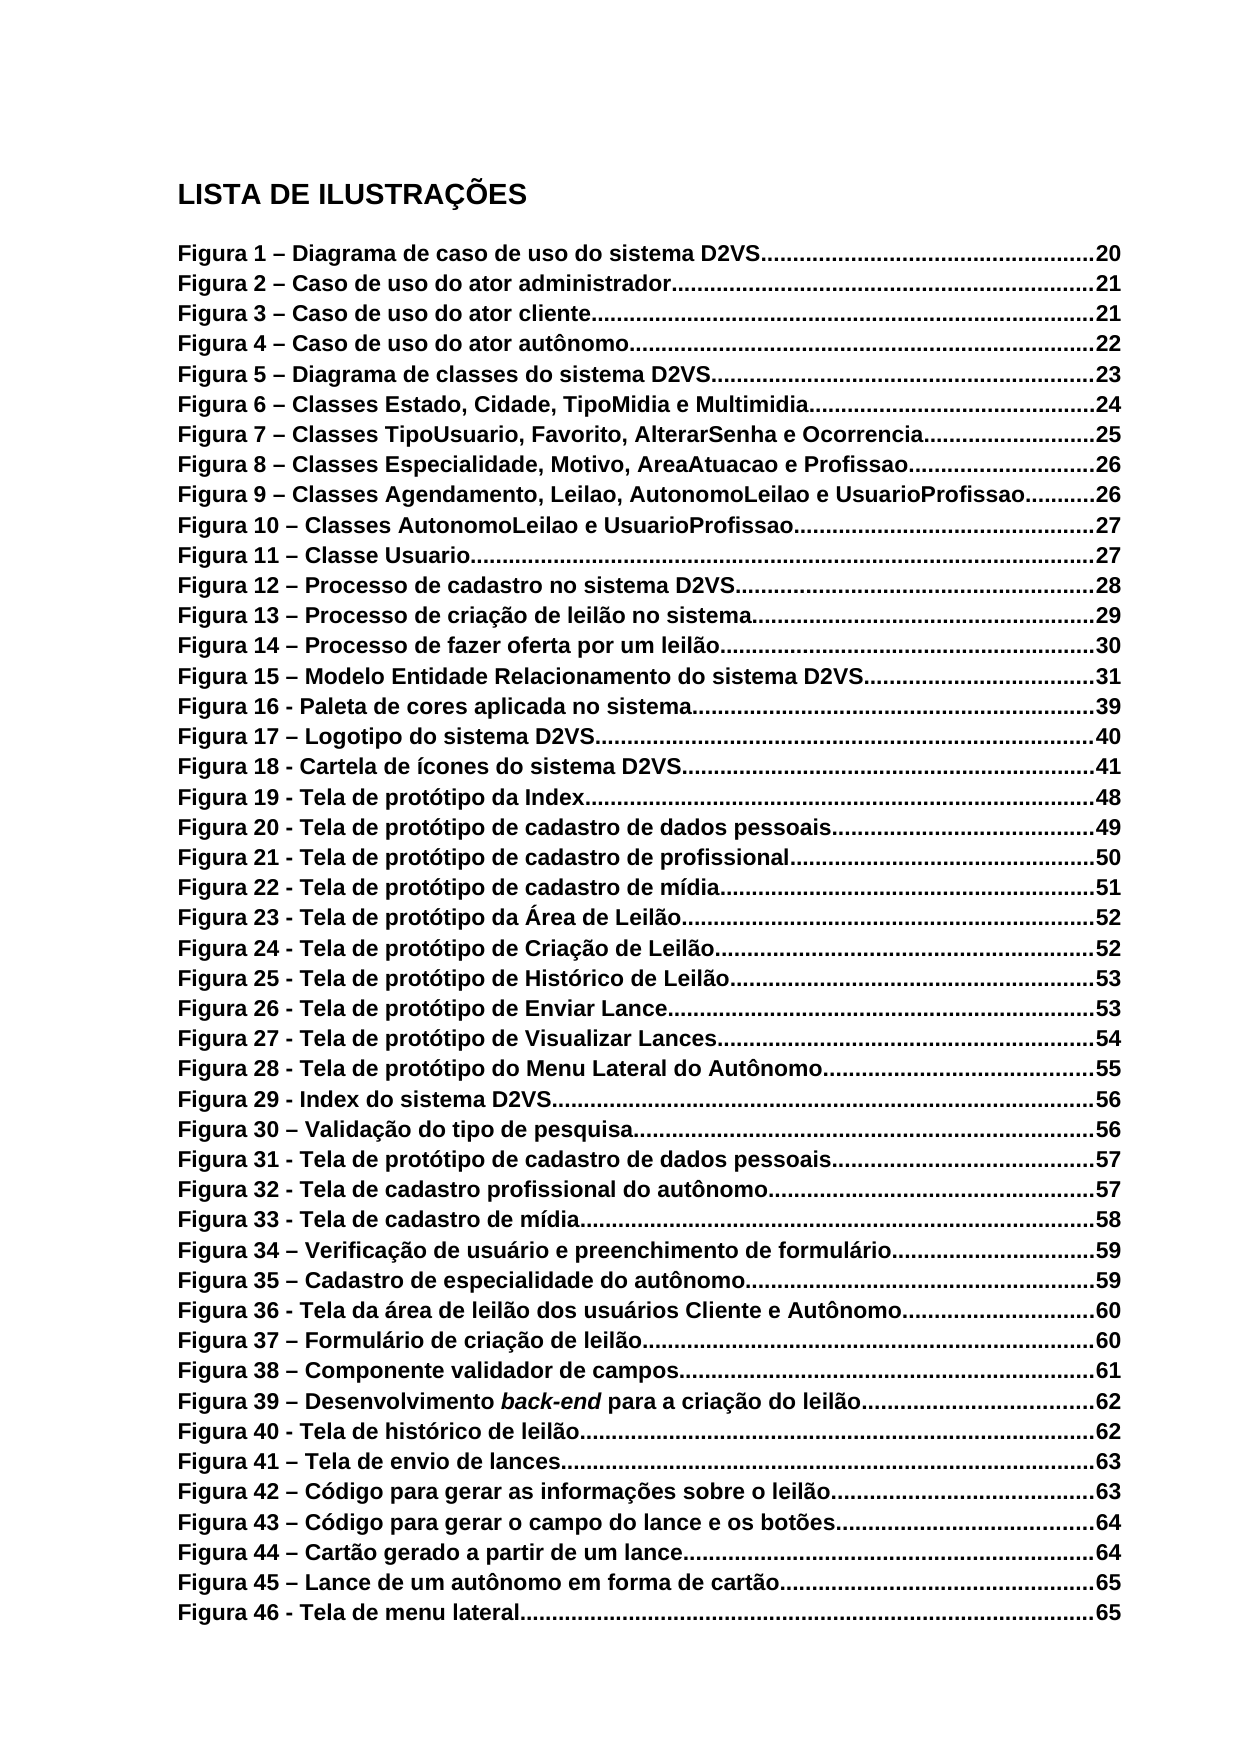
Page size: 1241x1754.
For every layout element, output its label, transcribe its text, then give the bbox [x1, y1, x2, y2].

text Figura 15 – Modelo Entidade Relacionamento do sistema D2VS 31 [177, 663, 1122, 689]
text Figura 39 – Desenvolvimento back-end para a criação do leilão 62 [177, 1388, 1122, 1414]
text Figura 2 – Caso de uso do ator administrador 21 [177, 270, 1122, 296]
text Figura 8 – Classes Especialidade, Motivo, AreaAtuacao e Profissao 26 [177, 451, 1122, 477]
text Figura 20 - Tela de protótipo de cadastro de dados pessoais 49 [177, 814, 1122, 840]
text Figura 11 – Classe Usuario 27 [177, 542, 1122, 568]
text Figura 22 - Tela de protótipo de cadastro de mídia 51 [177, 874, 1122, 900]
text Figura 28 - Tela de protótipo do Menu Lateral do Autônomo 55 [177, 1055, 1122, 1082]
text Figura 42 – Código para gerar as informações sobre o leilão 63 [177, 1478, 1122, 1504]
text Figura 34 – Verificação de usuário e preenchimento de formulário 59 [177, 1237, 1122, 1263]
text Figura 1 – Diagrama de caso de uso do sistema D2VS 20 [177, 240, 1122, 266]
text Figura 40 - Tela de histórico de leilão 62 [177, 1418, 1122, 1444]
text Figura 30 – Validação do tipo de pesquisa 56 [177, 1116, 1122, 1142]
text Figura 43 – Código para gerar o campo do lance e os botões 64 [177, 1508, 1122, 1535]
text Figura 9 – Classes Agendamento, Leilao, AutonomoLeilao e UsuarioProfissao 26 [177, 481, 1122, 508]
text Figura 7 – Classes TipoUsuario, Favorito, AlterarSenha e Ocorrencia 25 [177, 421, 1122, 447]
text Figura 23 - Tela de protótipo da Área de Leilão 52 [177, 904, 1122, 931]
text Figura 31 - Tela de protótipo de cadastro de dados pessoais 57 [177, 1146, 1122, 1172]
text Figura 37 – Formulário de criação de leilão 60 [177, 1327, 1122, 1353]
text Figura 19 - Tela de protótipo da Index 48 [177, 783, 1122, 810]
text Figura 45 – Lance de um autônomo em forma de cartão 65 [177, 1569, 1122, 1595]
text Figura 17 – Logotipo do sistema D2VS 40 [177, 723, 1122, 749]
text Figura 5 – Diagrama de classes do sistema D2VS 23 [177, 361, 1122, 387]
text Figura 18 - Cartela de ícones do sistema D2VS 41 [177, 753, 1122, 779]
text Figura 36 - Tela da área de leilão dos usuários Cliente e Autônomo 60 [177, 1297, 1122, 1323]
text Figura 32 - Tela de cadastro profissional do autônomo 57 [177, 1176, 1122, 1202]
text Figura 33 - Tela de cadastro de mídia 58 [177, 1206, 1122, 1233]
text Figura 44 – Cartão gerado a partir de um lance 64 [177, 1539, 1122, 1565]
text Figura 3 – Caso de uso do ator cliente 21 [177, 300, 1122, 326]
text Figura 38 – Componente validador de campos 61 [177, 1357, 1122, 1384]
text Figura 41 – Tela de envio de lances 63 [177, 1448, 1122, 1474]
text Figura 27 - Tela de protótipo de Visualizar Lances 54 [177, 1025, 1122, 1051]
text LISTA DE ILUSTRAÇÕES [177, 177, 1122, 211]
text Figura 14 – Processo de fazer oferta por um leilão 30 [177, 632, 1122, 659]
text Figura 4 – Caso de uso do ator autônomo 22 [177, 330, 1122, 357]
text Figura 10 – Classes AutonomoLeilao e UsuarioProfissao 27 [177, 512, 1122, 538]
text Figura 46 - Tela de menu lateral 65 [177, 1599, 1122, 1625]
text Figura 26 - Tela de protótipo de Enviar Lance 53 [177, 995, 1122, 1021]
text Figura 25 - Tela de protótipo de Histórico de Leilão 53 [177, 965, 1122, 991]
text Figura 35 – Cadastro de especialidade do autônomo 59 [177, 1267, 1122, 1293]
text Figura 29 - Index do sistema D2VS 56 [177, 1086, 1122, 1112]
text Figura 12 – Processo de cadastro no sistema D2VS 28 [177, 572, 1122, 598]
text Figura 6 – Classes Estado, Cidade, TipoMidia e Multimidia 24 [177, 391, 1122, 417]
text Figura 16 - Paleta de cores aplicada no sistema 39 [177, 693, 1122, 719]
text Figura 21 - Tela de protótipo de cadastro de profissional 50 [177, 844, 1122, 870]
text Figura 13 – Processo de criação de leilão no sistema 29 [177, 602, 1122, 628]
text Figura 24 - Tela de protótipo de Criação de Leilão 52 [177, 934, 1122, 961]
